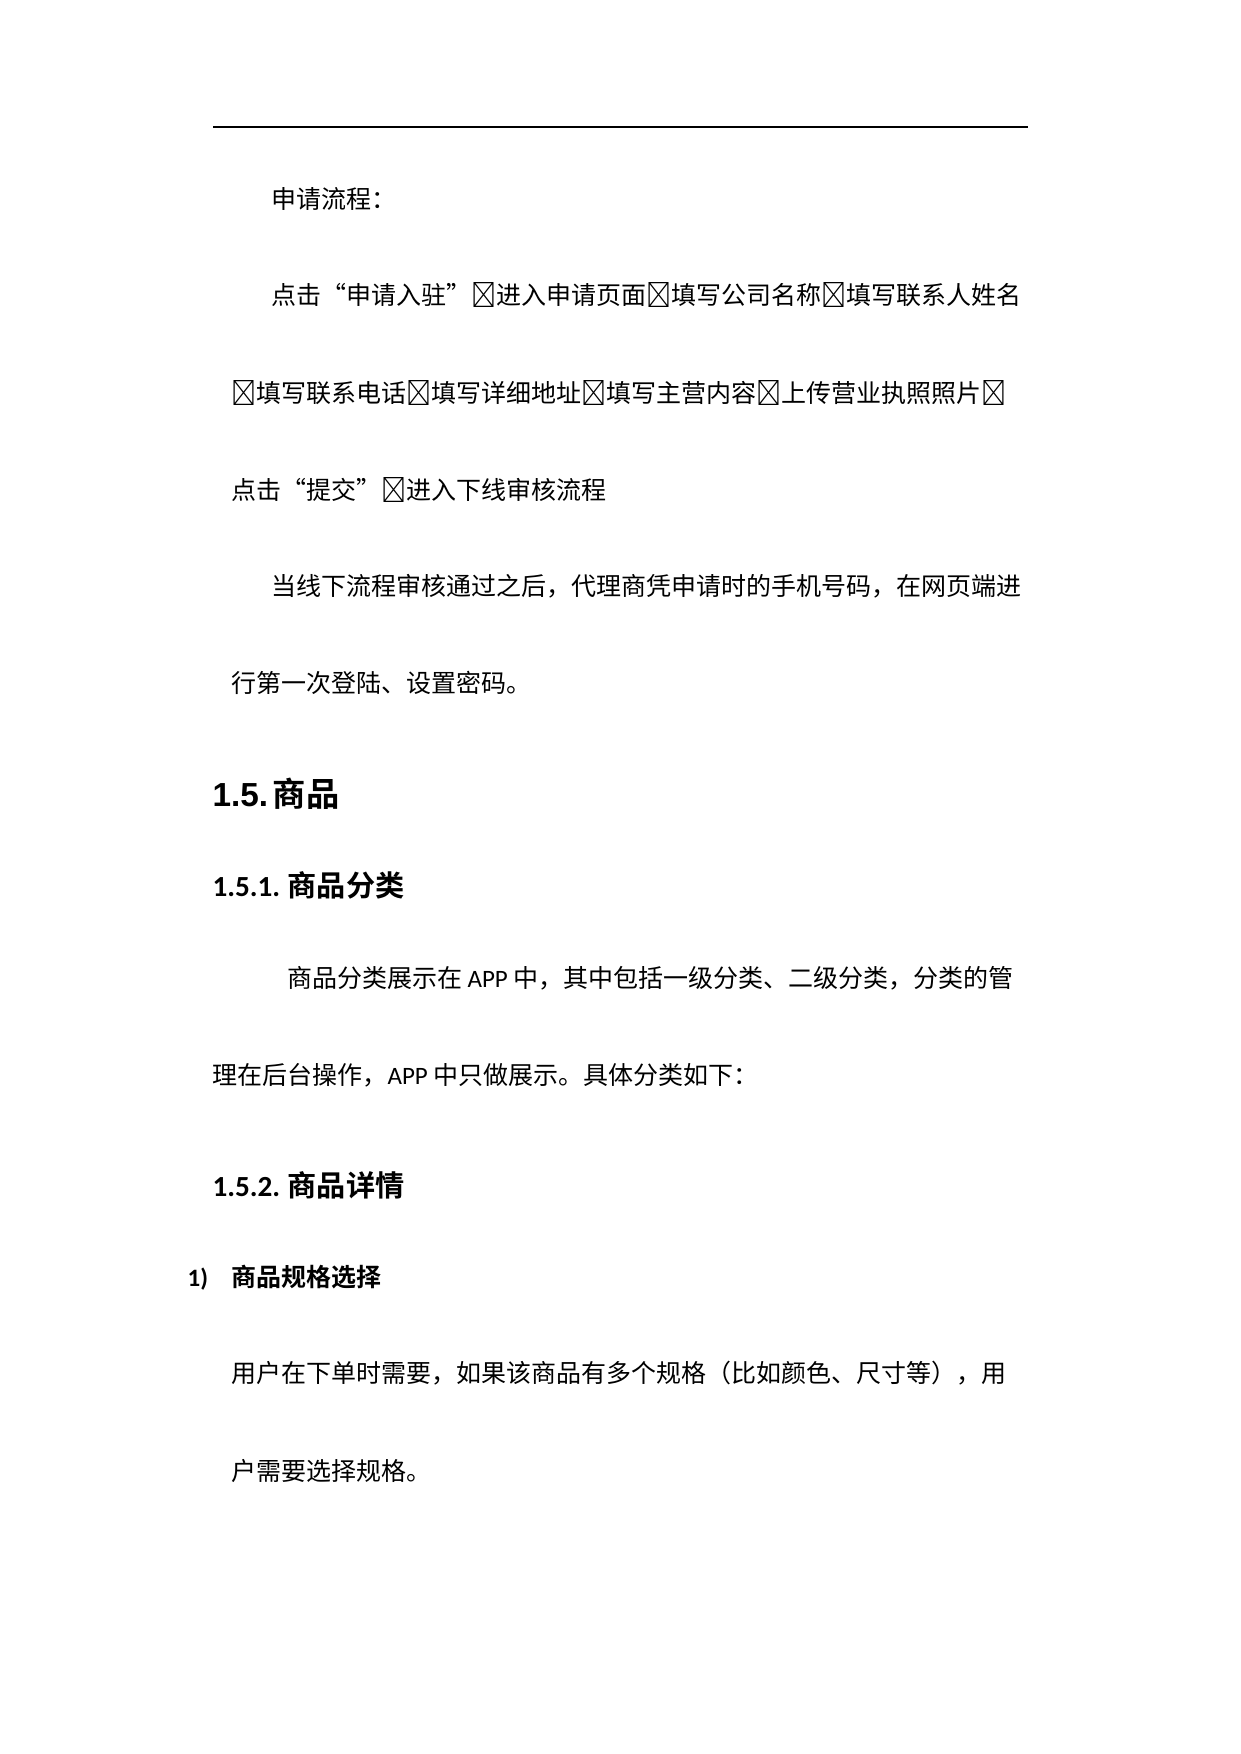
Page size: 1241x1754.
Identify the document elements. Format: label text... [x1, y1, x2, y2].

text 当线下流程审核通过之后，代理商凭申请时的手机号码，在网页端进行第一次登陆、设置密码。 [231, 552, 1028, 714]
list 用户在下单时需要，如果该商品有多个规格（比如颜色、尺寸等），用户需要选择规格。 [231, 1339, 1028, 1502]
subtitle 商品详情 [212, 1151, 1028, 1216]
list 商品规格选择 [187, 1243, 1028, 1308]
subtitle 商品 [212, 759, 1028, 824]
text 申请流程： [231, 166, 1028, 231]
text 商品分类展示在APP中，其中包括一级分类、二级分类，分类的管理在后台操作，APP中只做展示。具体分类如下： [212, 944, 1028, 1106]
subtitle 商品分类 [212, 852, 1028, 917]
text 点击“申请入驻”进入申请页面填写公司名称填写联系人姓名填写联系电话填写详细地址填写主营内容上传营业执照照片点击“提交”进入下线审核流程 [231, 261, 1028, 521]
